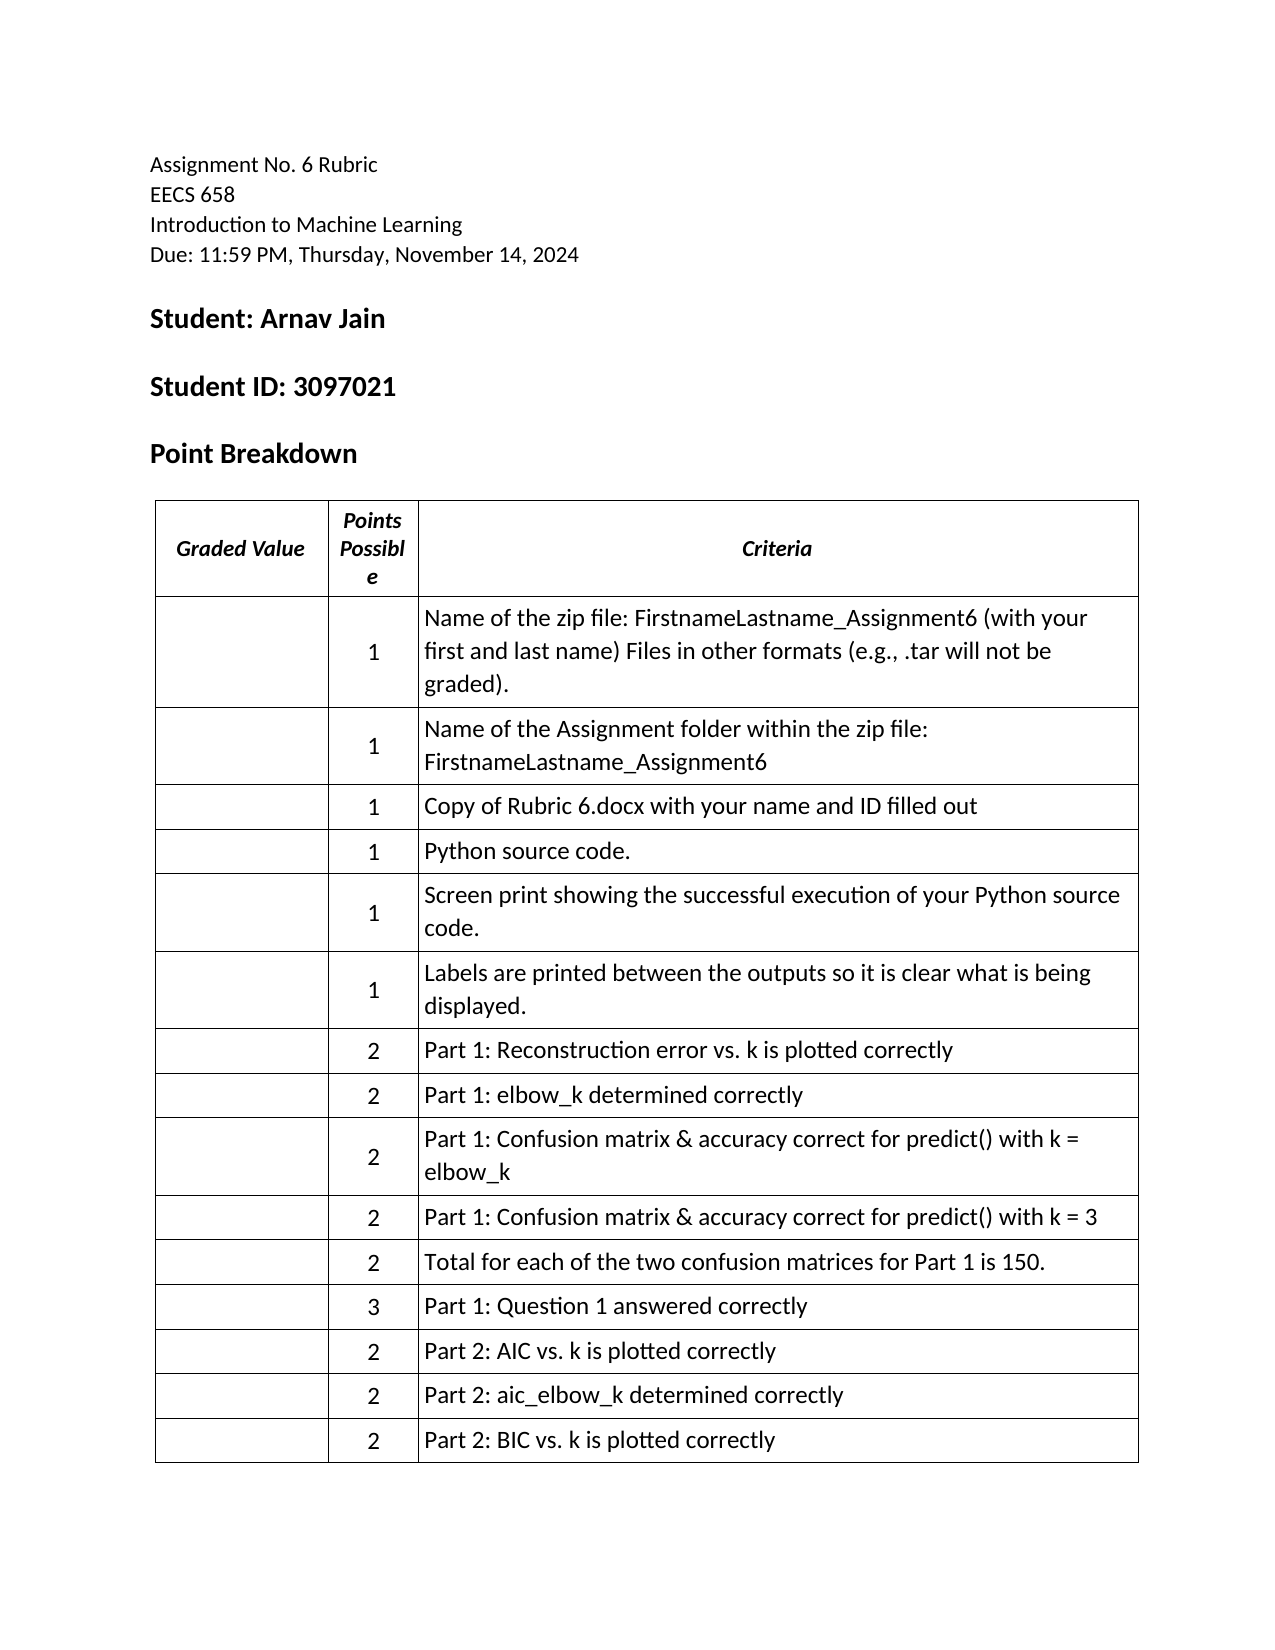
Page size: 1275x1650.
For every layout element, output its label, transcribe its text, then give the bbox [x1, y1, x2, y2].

text Assignment No. 6 Rubric [150, 150, 1125, 178]
table_cell 2 [329, 1240, 418, 1284]
table_cell Name of the Assignment folder within the zip file: FirstnameLastname_Assignment6 [419, 708, 1138, 784]
table_header Graded Value [156, 501, 328, 596]
table_cell 2 [329, 1029, 418, 1073]
table_cell Python source code. [419, 830, 1138, 873]
text Introduction to Machine Learning [150, 210, 1125, 238]
table_cell Part 1: elbow_k determined correctly [419, 1074, 1138, 1117]
table_cell Name of the zip file: FirstnameLastname_Assignment6 (with your first and last name) Files in other formats (e.g., .tar will not be graded). [419, 597, 1138, 706]
table_cell 1 [329, 952, 418, 1028]
table_cell Part 2: BIC vs. k is plotted correctly [419, 1419, 1138, 1462]
table_header Points Possible [329, 501, 418, 596]
table_cell Labels are printed between the outputs so it is clear what is being displayed. [419, 952, 1138, 1028]
table_cell [156, 952, 328, 1028]
table_cell [156, 785, 328, 828]
table_cell 3 [329, 1285, 418, 1328]
table_cell [156, 597, 328, 706]
subtitle Point Breakdown [150, 435, 1125, 471]
table_cell Screen print showing the successful execution of your Python source code. [419, 874, 1138, 951]
table_cell [156, 708, 328, 784]
table_cell 2 [329, 1074, 418, 1117]
table_cell [156, 1330, 328, 1373]
table_cell 1 [329, 874, 418, 951]
table_cell 1 [329, 708, 418, 784]
text Due: 11:59 PM, Thursday, November 14, 2024 [150, 241, 1125, 269]
table_cell [156, 1196, 328, 1239]
table_cell 2 [329, 1419, 418, 1462]
text Student: Arnav Jain [150, 300, 1125, 336]
table_cell 2 [329, 1118, 418, 1195]
table_cell Total for each of the two confusion matrices for Part 1 is 150. [419, 1240, 1138, 1284]
table_cell [156, 1074, 328, 1117]
table_cell 2 [329, 1330, 418, 1373]
table_cell 2 [329, 1374, 418, 1418]
table_header Criteria [419, 501, 1138, 596]
table_cell [156, 1240, 328, 1284]
table_cell [156, 1118, 328, 1195]
text EECS 658 [150, 180, 1125, 208]
table_cell 1 [329, 830, 418, 873]
table_cell Part 1: Confusion matrix & accuracy correct for predict() with k = elbow_k [419, 1118, 1138, 1195]
table_cell Copy of Rubric 6.docx with your name and ID filled out [419, 785, 1138, 828]
table_cell [156, 1374, 328, 1418]
table_cell [156, 1419, 328, 1462]
table_cell Part 1: Question 1 answered correctly [419, 1285, 1138, 1328]
table_cell [156, 874, 328, 951]
table_cell 1 [329, 597, 418, 706]
table_cell Part 1: Reconstruction error vs. k is plotted correctly [419, 1029, 1138, 1073]
table_cell 2 [329, 1196, 418, 1239]
table_cell Part 2: aic_elbow_k determined correctly [419, 1374, 1138, 1418]
table_cell 1 [329, 785, 418, 828]
table_cell [156, 1285, 328, 1328]
table_cell [156, 830, 328, 873]
table_cell Part 2: AIC vs. k is plotted correctly [419, 1330, 1138, 1373]
table_cell [156, 1029, 328, 1073]
text Student ID: 3097021 [150, 368, 1125, 403]
table_cell Part 1: Confusion matrix & accuracy correct for predict() with k = 3 [419, 1196, 1138, 1239]
